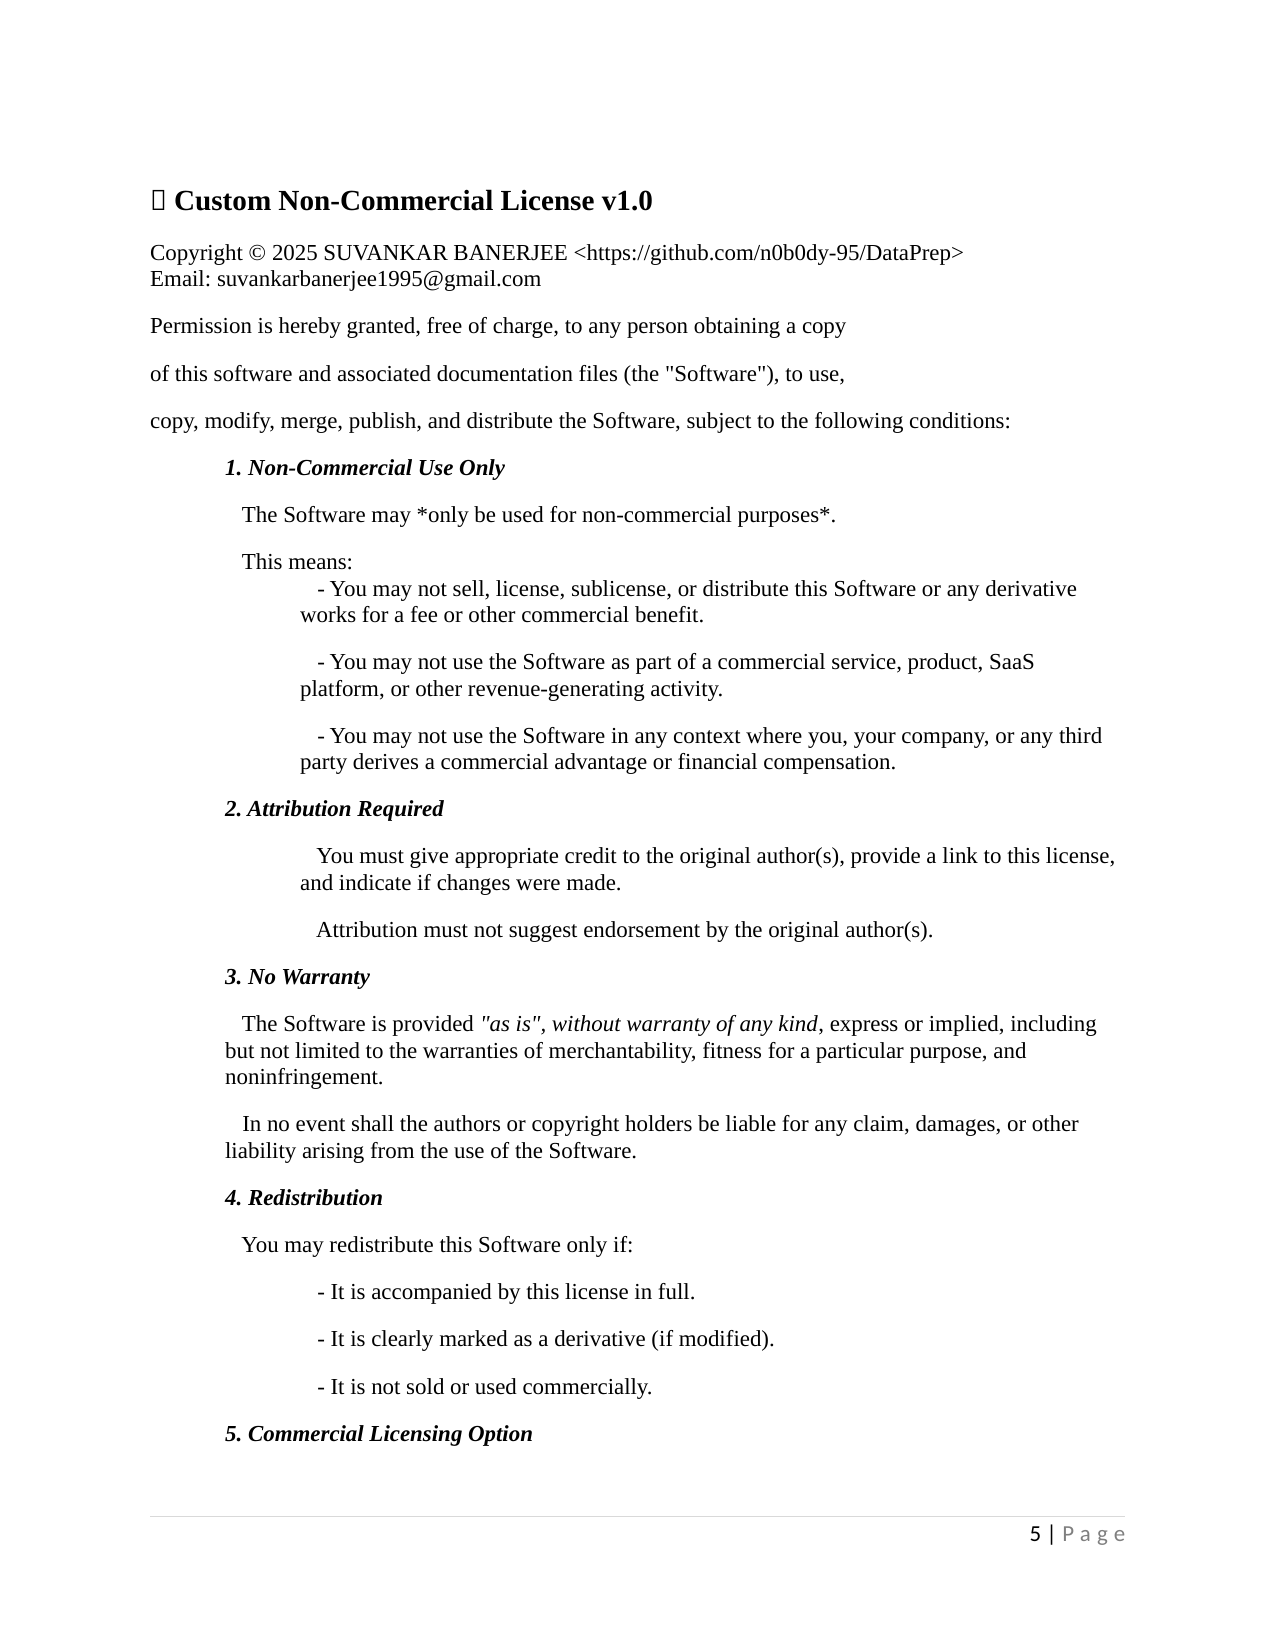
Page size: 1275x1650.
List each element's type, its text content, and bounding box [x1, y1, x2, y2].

text - You may not use the Software in any context where you, your company, or any third party derives a commercial advantage or financial compensation. [300, 722, 1125, 774]
text Email: suvankarbanerjee1995@gmail.com [150, 265, 1125, 292]
text - You may not use the Software as part of a commercial service, product, SaaS platform, or other revenue-generating activity. [300, 648, 1125, 701]
text copy, modify, merge, publish, and distribute the Software, subject to the following conditions: [150, 407, 1125, 433]
text The Software may *only be used for non-commercial purposes*. [225, 501, 1125, 528]
text 1. Non-Commercial Use Only [225, 454, 1125, 480]
text You must give appropriate credit to the original author(s), provide a link to this license, and indicate if changes were made. [300, 843, 1125, 895]
text 2. Attribution Required [225, 795, 1125, 822]
text - It is not sold or used commercially. [300, 1373, 1125, 1399]
text 3. No Warranty [225, 963, 1125, 990]
text of this software and associated documentation files (the "Software"), to use, [150, 360, 1125, 386]
text Attribution must not suggest endorsement by the original author(s). [300, 916, 1125, 942]
text The Software is provided "as is", without warranty of any kind, express or implied, including but not limited to the warranties of merchantability, fitness for a particular purpose, and noninfringement. [225, 1011, 1125, 1089]
text In no event shall the authors or copyright holders be liable for any claim, damages, or other liability arising from the use of the Software. [225, 1110, 1125, 1163]
text This means: [225, 548, 1125, 575]
text - It is clearly marked as a derivative (if modified). [300, 1326, 1125, 1352]
text 4. Redistribution [225, 1184, 1125, 1210]
text - You may not sell, license, sublicense, or distribute this Software or any derivative works for a fee or other commercial benefit. [300, 575, 1125, 627]
text Copyright © 2025 SUVANKAR BANERJEE <https://github.com/n0b0dy-95/DataPrep> [150, 239, 1125, 265]
text - It is accompanied by this license in full. [300, 1278, 1125, 1305]
text 5. Commercial Licensing Option [225, 1420, 1125, 1446]
text ✅ Custom Non-Commercial License v1.0 [150, 180, 1125, 218]
text You may redistribute this Software only if: [225, 1231, 1125, 1257]
text Permission is hereby granted, free of charge, to any person obtaining a copy [150, 312, 1125, 339]
